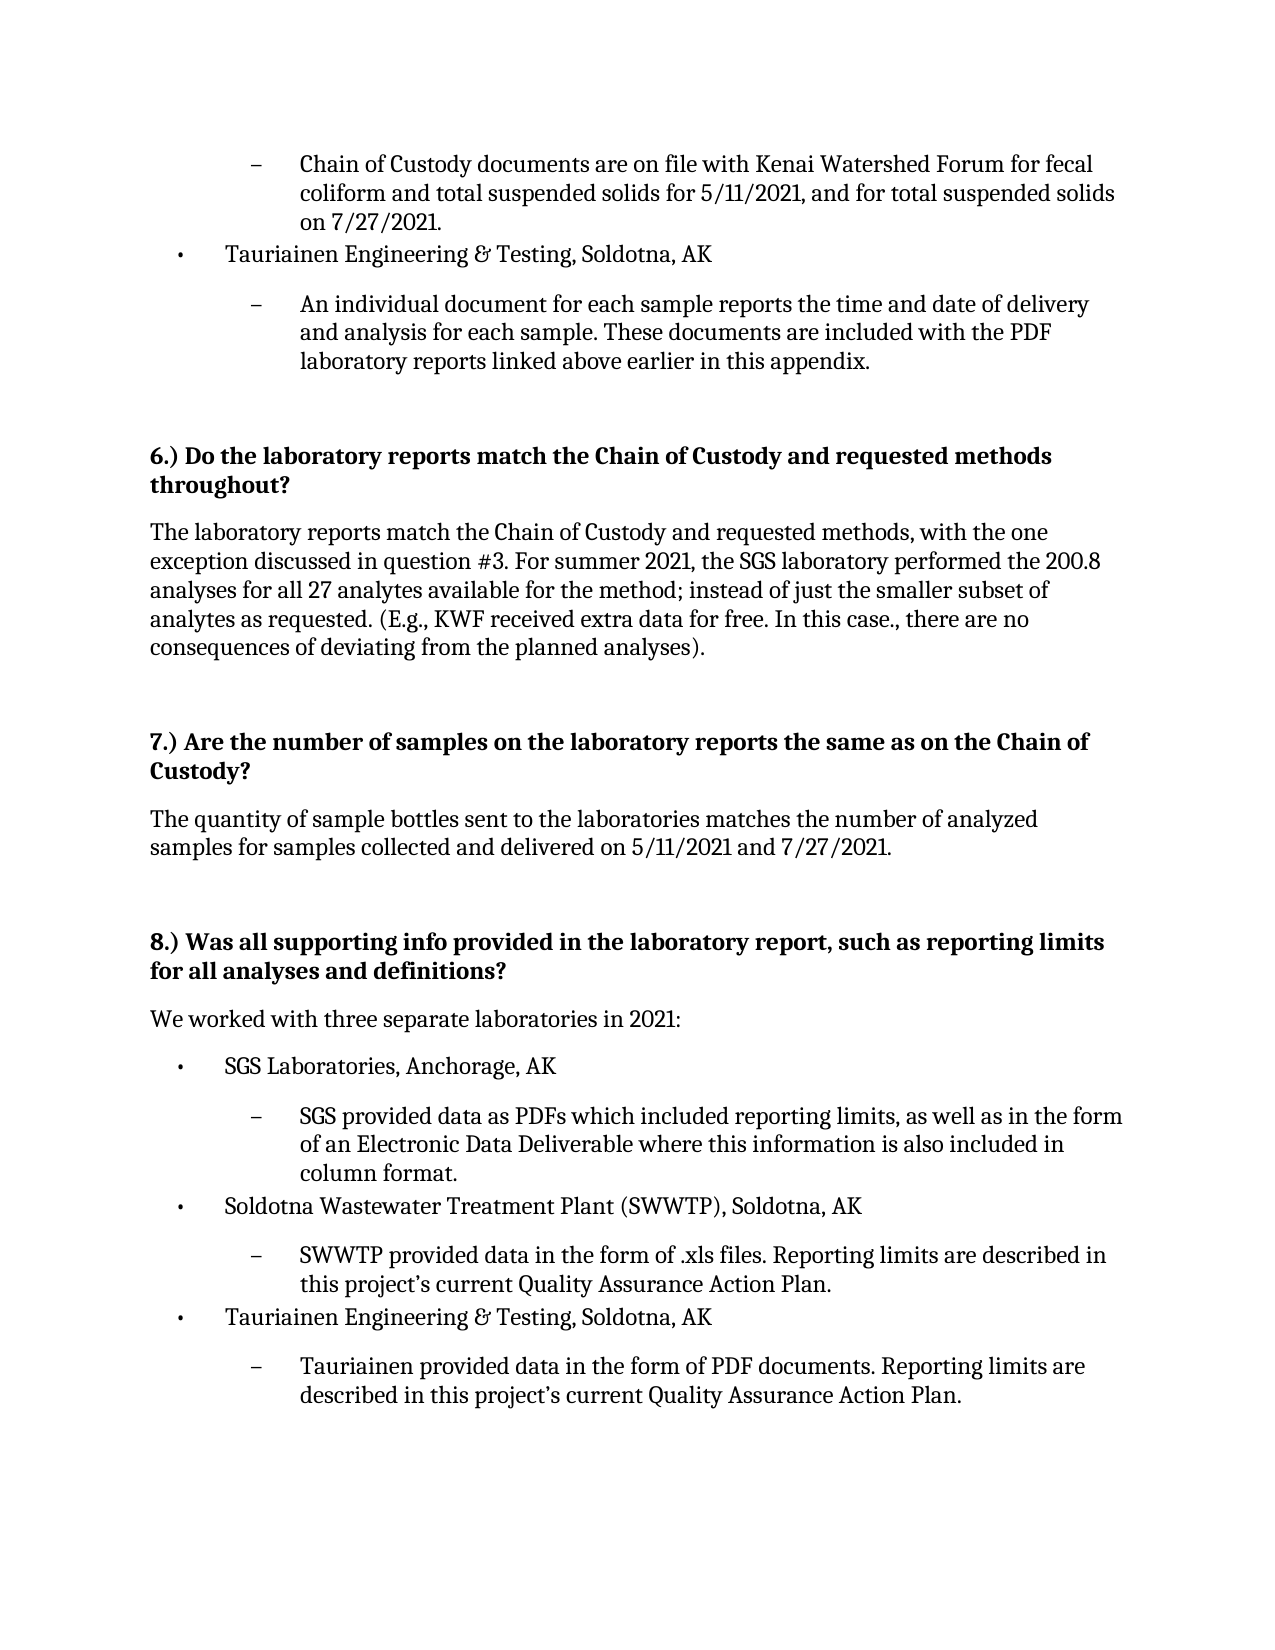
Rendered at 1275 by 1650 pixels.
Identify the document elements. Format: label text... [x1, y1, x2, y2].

list SWWTP provided data in the form of .xls files. Reporting limits are described in this project’s current Quality Assurance Action Plan. [250, 1241, 1125, 1299]
text We worked with three separate laboratories in 2021: [150, 1004, 1125, 1033]
list An individual document for each sample reports the time and date of delivery and analysis for each sample. These documents are included with the PDF laboratory reports linked above earlier in this appendix. [250, 289, 1125, 376]
list SGS provided data as PDFs which included reporting limits, as well as in the form of an Electronic Data Deliverable where this information is also included in column format. [250, 1102, 1125, 1188]
text 6.) Do the laboratory reports match the Chain of Custody and requested methods throughout? [150, 442, 1125, 499]
list Tauriainen Engineering & Testing, Soldotna, AK [175, 1302, 1125, 1331]
text 7.) Are the number of samples on the laboratory reports the same as on the Chain of Custody? [150, 728, 1125, 786]
list Tauriainen provided data in the form of PDF documents. Reporting limits are described in this project’s current Quality Assurance Action Plan. [250, 1352, 1125, 1409]
text The laboratory reports match the Chain of Custody and requested methods, with the one exception discussed in question #3. For summer 2021, the SGS laboratory performed the 200.8 analyses for all 27 analytes available for the method; instead of just the smaller subset of analytes as requested. (E.g., KWF received extra data for free. In this case., there are no consequences of deviating from the planned analyses). [150, 518, 1125, 662]
list SGS Laboratories, Anchorage, AK [175, 1052, 1125, 1081]
list Chain of Custody documents are on file with Kenai Watershed Forum for fecal coliform and total suspended solids for 5/11/2021, and for total suspended solids on 7/27/2021. [250, 150, 1125, 236]
list Soldotna Wastewater Treatment Plant (SWWTP), Soldotna, AK [175, 1192, 1125, 1220]
list Tauriainen Engineering & Testing, Soldotna, AK [175, 240, 1125, 269]
text The quantity of sample bottles sent to the laboratories matches the number of analyzed samples for samples collected and delivered on 5/11/2021 and 7/27/2021. [150, 804, 1125, 862]
text 8.) Was all supporting info provided in the laboratory report, such as reporting limits for all analyses and definitions? [150, 928, 1125, 986]
